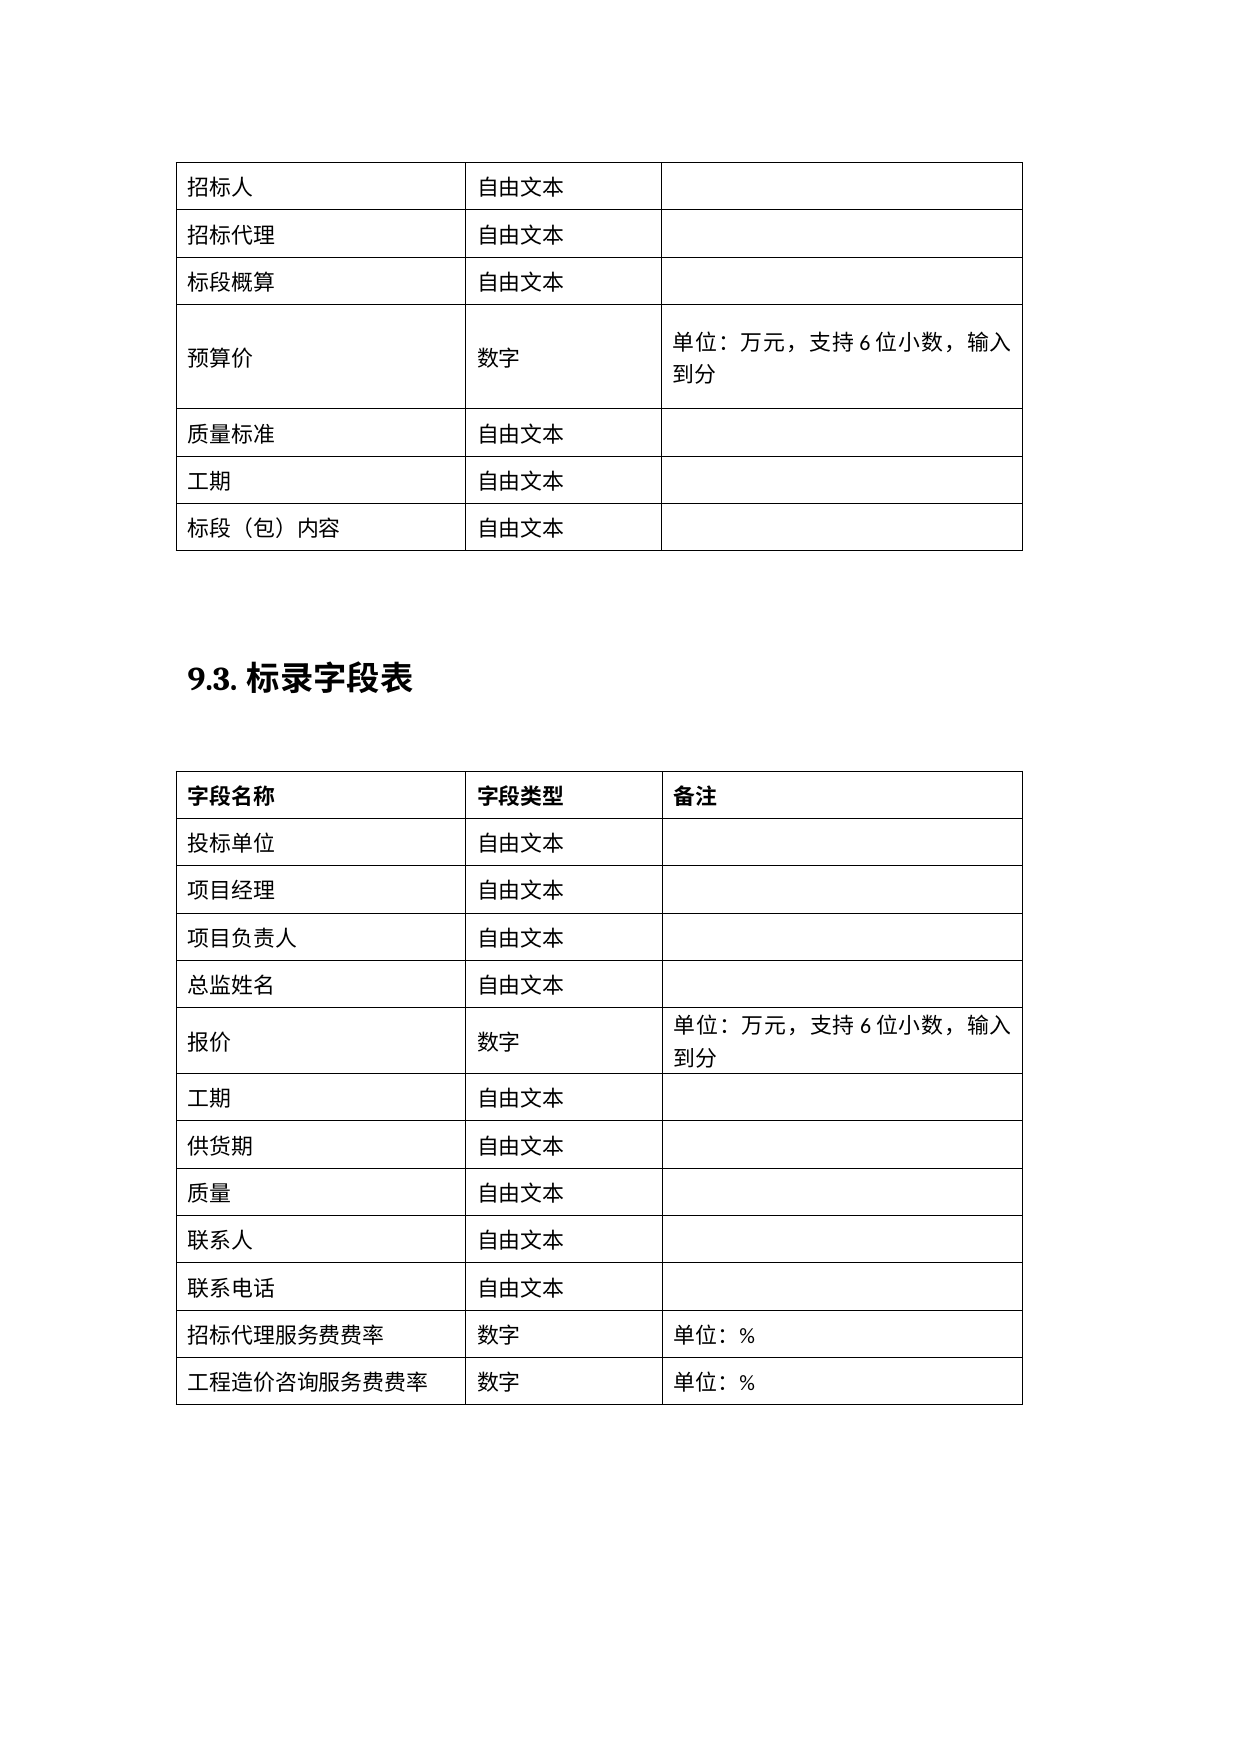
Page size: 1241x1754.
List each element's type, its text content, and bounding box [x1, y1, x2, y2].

table_cell [663, 819, 1022, 865]
table_cell 投标单位 [177, 819, 465, 865]
table_cell [663, 961, 1022, 1007]
table_cell 自由文本 [466, 409, 661, 456]
subtitle 标录字段表 [187, 643, 1053, 708]
table_cell [662, 409, 1022, 456]
table_cell 单位：% [663, 1311, 1022, 1357]
table_cell [663, 914, 1022, 960]
table_header 字段名称 [177, 772, 465, 818]
table_cell 工期 [177, 1074, 465, 1120]
table_cell [662, 210, 1022, 257]
table_cell [662, 457, 1022, 503]
table_cell 工期 [177, 457, 465, 503]
table_cell 自由文本 [466, 504, 661, 550]
table_cell 自由文本 [466, 1216, 662, 1262]
table_cell 自由文本 [466, 914, 662, 960]
table_cell 质量标准 [177, 409, 465, 456]
table_cell 自由文本 [466, 210, 661, 257]
table_cell 报价 [177, 1008, 465, 1073]
table_cell [662, 163, 1022, 209]
table_cell [663, 1216, 1022, 1262]
table_cell 自由文本 [466, 1074, 662, 1120]
table_cell 自由文本 [466, 163, 661, 209]
table_cell 招标人 [177, 163, 465, 209]
table_cell 供货期 [177, 1121, 465, 1168]
table_cell 联系人 [177, 1216, 465, 1262]
table_cell 单位：万元，支持6位小数，输入到分 [663, 1008, 1022, 1073]
table_cell 自由文本 [466, 1121, 662, 1168]
table_cell 自由文本 [466, 1169, 662, 1215]
table_cell 数字 [466, 1358, 662, 1404]
table_cell 数字 [466, 305, 661, 408]
table_cell 项目负责人 [177, 914, 465, 960]
table_cell [663, 1169, 1022, 1215]
table_cell 数字 [466, 1311, 662, 1357]
table_header 备注 [663, 772, 1022, 818]
table_cell [663, 866, 1022, 912]
table_cell 单位：万元，支持6位小数，输入到分 [662, 305, 1022, 408]
table_cell 招标代理 [177, 210, 465, 257]
table_cell 总监姓名 [177, 961, 465, 1007]
table_cell 项目经理 [177, 866, 465, 912]
table_header 字段类型 [466, 772, 662, 818]
table_cell 联系电话 [177, 1263, 465, 1309]
table_cell [662, 258, 1022, 304]
table_cell [662, 504, 1022, 550]
table_cell 预算价 [177, 305, 465, 408]
table_cell 标段（包）内容 [177, 504, 465, 550]
table_cell [663, 1121, 1022, 1168]
table_cell 质量 [177, 1169, 465, 1215]
table_cell 自由文本 [466, 866, 662, 912]
table_cell 单位：% [663, 1358, 1022, 1404]
table_cell 自由文本 [466, 961, 662, 1007]
table_cell 自由文本 [466, 819, 662, 865]
table_cell 工程造价咨询服务费费率 [177, 1358, 465, 1404]
table_cell [663, 1074, 1022, 1120]
table_cell 自由文本 [466, 1263, 662, 1309]
table_cell 标段概算 [177, 258, 465, 304]
table_cell 自由文本 [466, 457, 661, 503]
table_cell 自由文本 [466, 258, 661, 304]
table_cell [663, 1263, 1022, 1309]
table_cell 招标代理服务费费率 [177, 1311, 465, 1357]
table_cell 数字 [466, 1008, 662, 1073]
